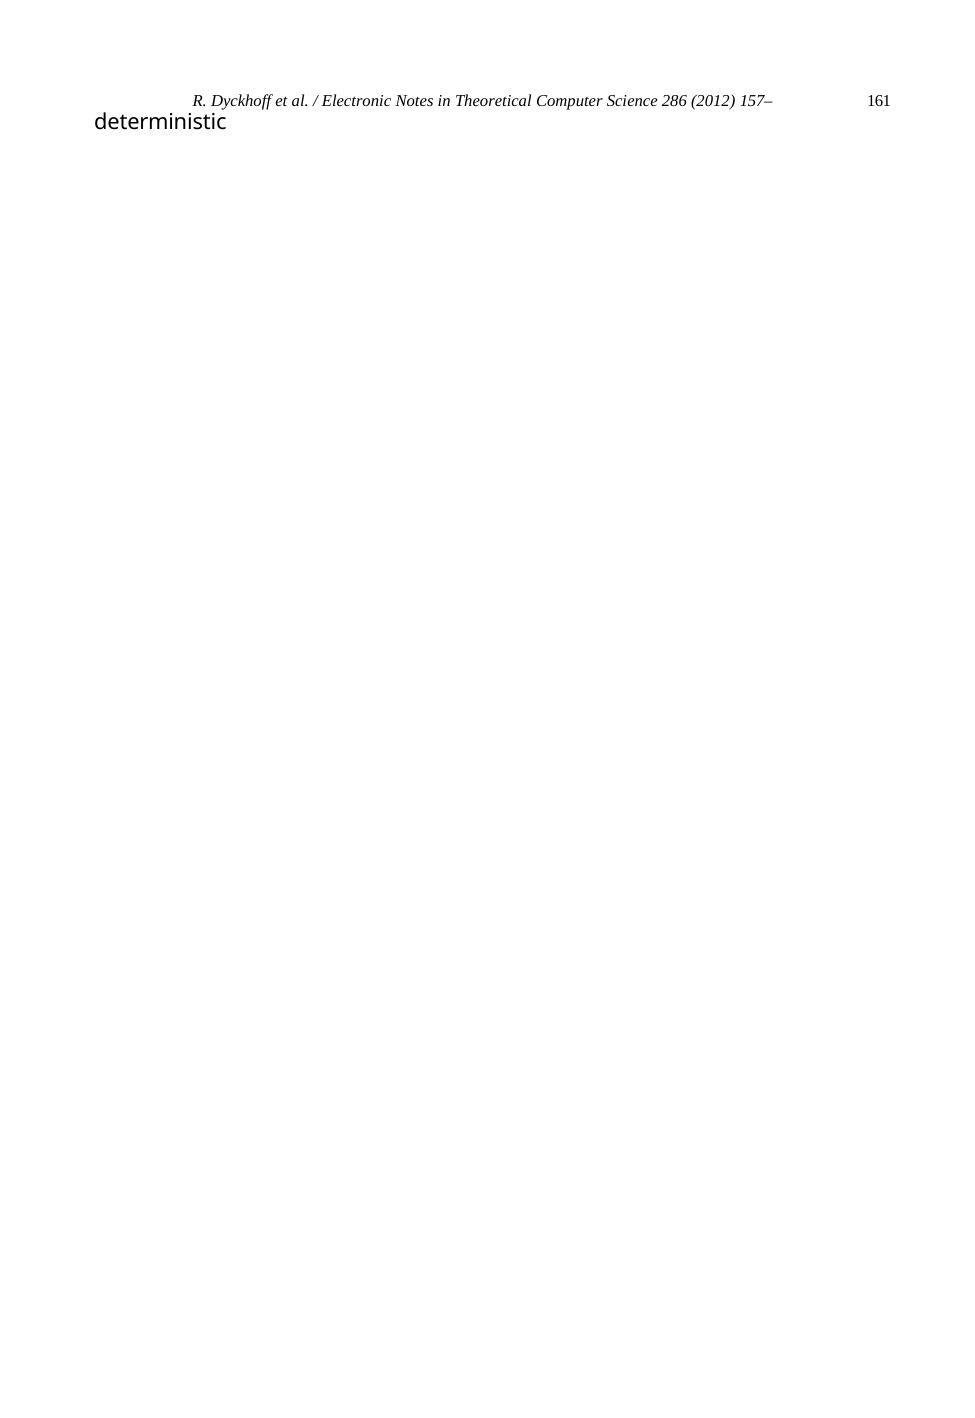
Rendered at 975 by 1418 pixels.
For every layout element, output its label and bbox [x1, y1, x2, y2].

text [94, 108, 893, 135]
